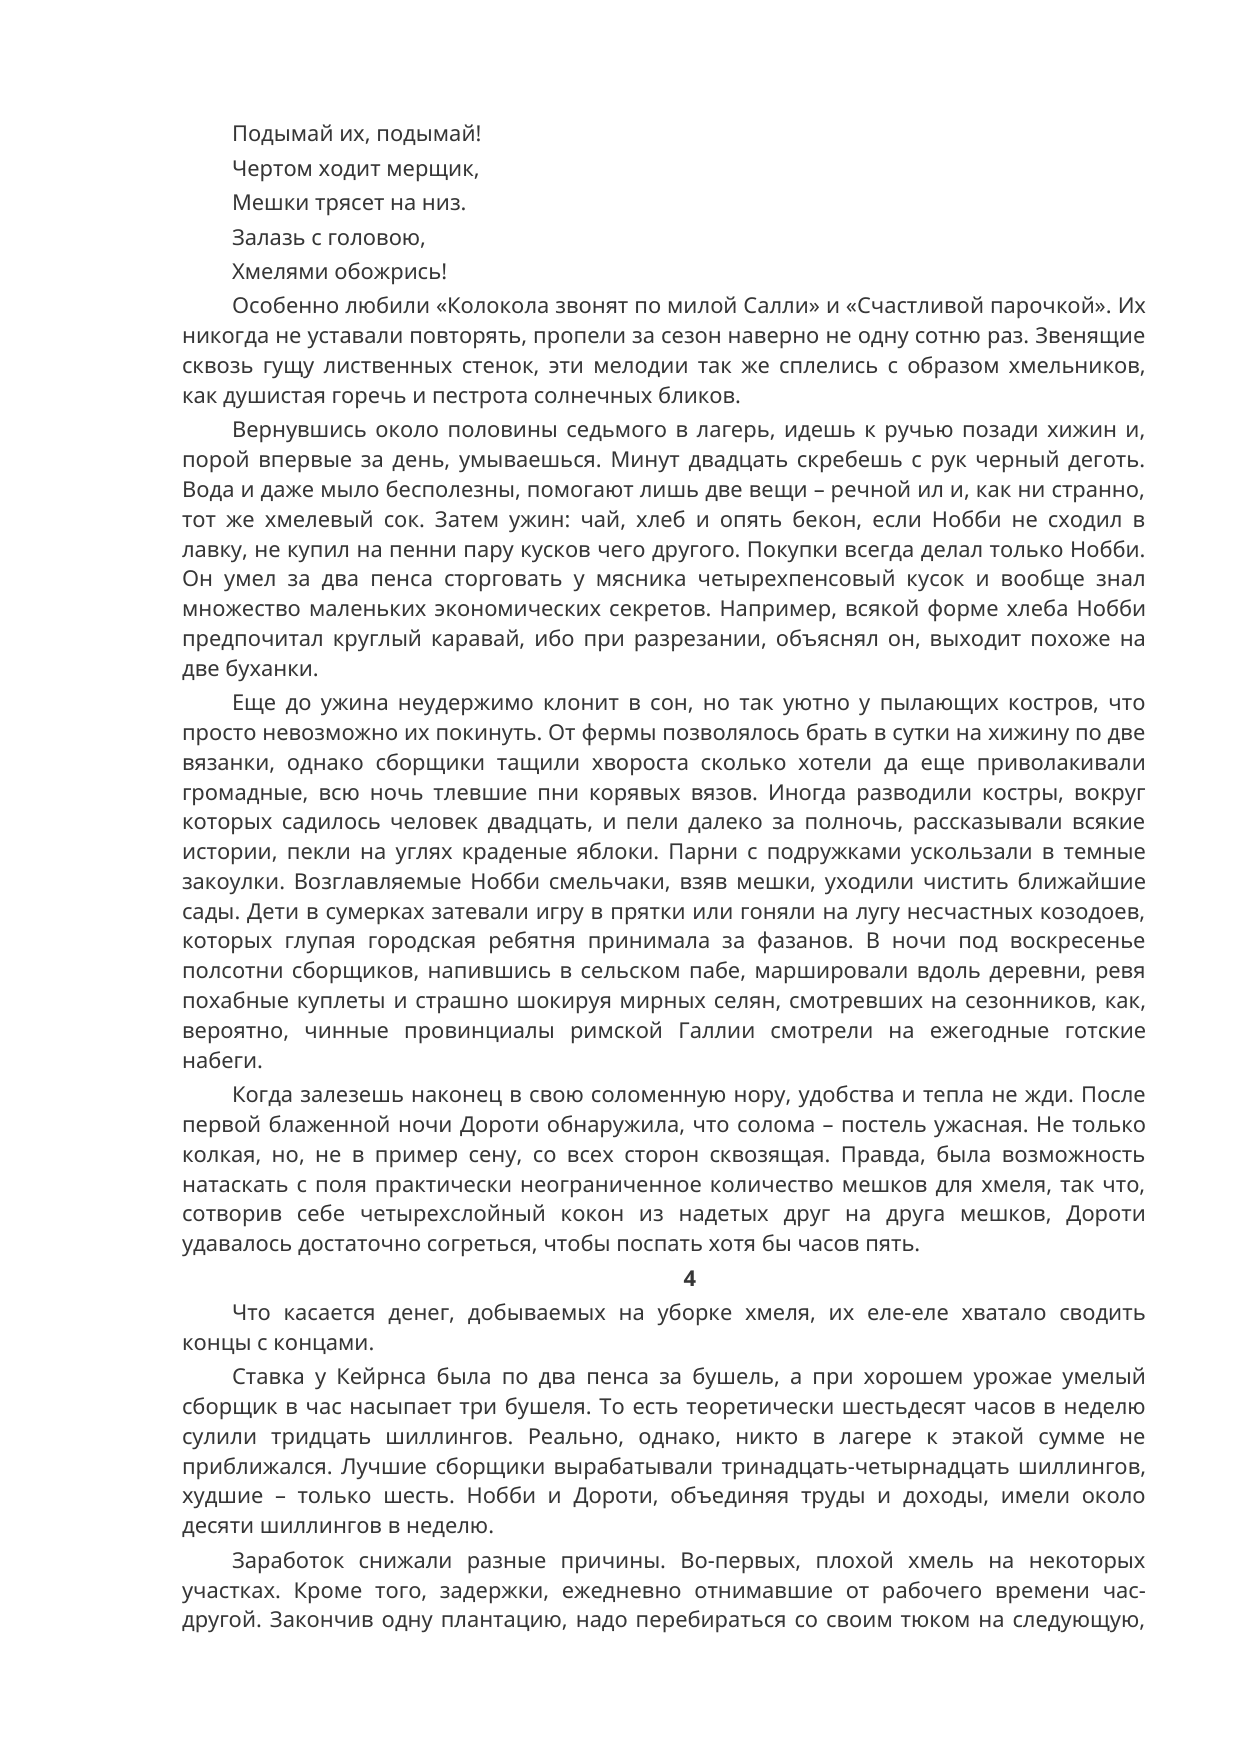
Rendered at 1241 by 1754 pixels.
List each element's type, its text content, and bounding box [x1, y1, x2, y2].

text Чертом ходит мерщик, [182, 153, 1147, 182]
text Ставка у Кейрнса была по два пенса за бушель, а при хорошем урожае умелый сборщик в час насыпает три бушеля. То есть теоретически шестьдесят часов в неделю сулили тридцать шиллингов. Реально, однако, никто в лагере к этакой сумме не приближался. Лучшие сборщики вырабатывали тринадцать-четырнадцать шиллингов, худшие – только шесть. Нобби и Дороти, объединяя труды и доходы, имели около десяти шиллингов в неделю. [182, 1361, 1147, 1540]
text 4 [182, 1263, 1147, 1292]
text Особенно любили «Колокола звонят по милой Салли» и «Счастливой парочкой». Их никогда не уставали повторять, пропели за сезон наверно не одну сотню раз. Звенящие сквозь гущу лиственных стенок, эти мелодии так же сплелись с образом хмельников, как душистая горечь и пестрота солнечных бликов. [182, 291, 1147, 410]
text Хмелями обожрись! [182, 256, 1147, 286]
text Залазь с головою, [182, 222, 1147, 251]
text Подымай их, подымай! [182, 118, 1147, 148]
text Мешки трясет на низ. [182, 187, 1147, 217]
text Когда залезешь наконец в свою соломенную нору, удобства и тепла не жди. После первой блаженной ночи Дороти обнаружила, что солома – постель ужасная. Не только колкая, но, не в пример сену, со всех сторон сквозящая. Правда, была возможность натаскать с поля практически неограниченное количество мешков для хмеля, так что, сотворив себе четырехслойный кокон из надетых друг на друга мешков, Дороти удавалось достаточно согреться, чтобы поспать хотя бы часов пять. [182, 1079, 1147, 1258]
text Вернувшись около половины седьмого в лагерь, идешь к ручью позади хижин и, порой впервые за день, умываешься. Минут двадцать скребешь с рук черный деготь. Вода и даже мыло бесполезны, помогают лишь две вещи – речной ил и, как ни странно, тот же хмелевый сок. Затем ужин: чай, хлеб и опять бекон, если Нобби не сходил в лавку, не купил на пенни пару кусков чего другого. Покупки всегда делал только Нобби. Он умел за два пенса сторговать у мясника четырехпенсовый кусок и вообще знал множество маленьких экономических секретов. Например, всякой форме хлеба Нобби предпочитал круглый каравай, ибо при разрезании, объяснял он, выходит похоже на две буханки. [182, 414, 1147, 682]
text Что касается денег, добываемых на уборке хмеля, их еле-еле хватало сводить концы с концами. [182, 1297, 1147, 1357]
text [182, 1545, 1147, 1634]
text Еще до ужина неудержимо клонит в сон, но так уютно у пылающих костров, что просто невозможно их покинуть. От фермы позволялось брать в сутки на хижину по две вязанки, однако сборщики тащили хвороста сколько хотели да еще приволакивали громадные, всю ночь тлевшие пни корявых вязов. Иногда разводили костры, вокруг которых садилось человек двадцать, и пели далеко за полночь, рассказывали всякие истории, пекли на углях краденые яблоки. Парни с подружками ускользали в темные закоулки. Возглавляемые Нобби смельчаки, взяв мешки, уходили чистить ближайшие сады. Дети в сумерках затевали игру в прятки или гоняли на лугу несчастных козодоев, которых глупая городская ребятня принимала за фазанов. В ночи под воскресенье полсотни сборщиков, напившись в сельском пабе, маршировали вдоль деревни, ревя похабные куплеты и страшно шокируя мирных селян, смотревших на сезонников, как, вероятно, чинные провинциалы римской Галлии смотрели на ежегодные готские набеги. [182, 687, 1147, 1074]
